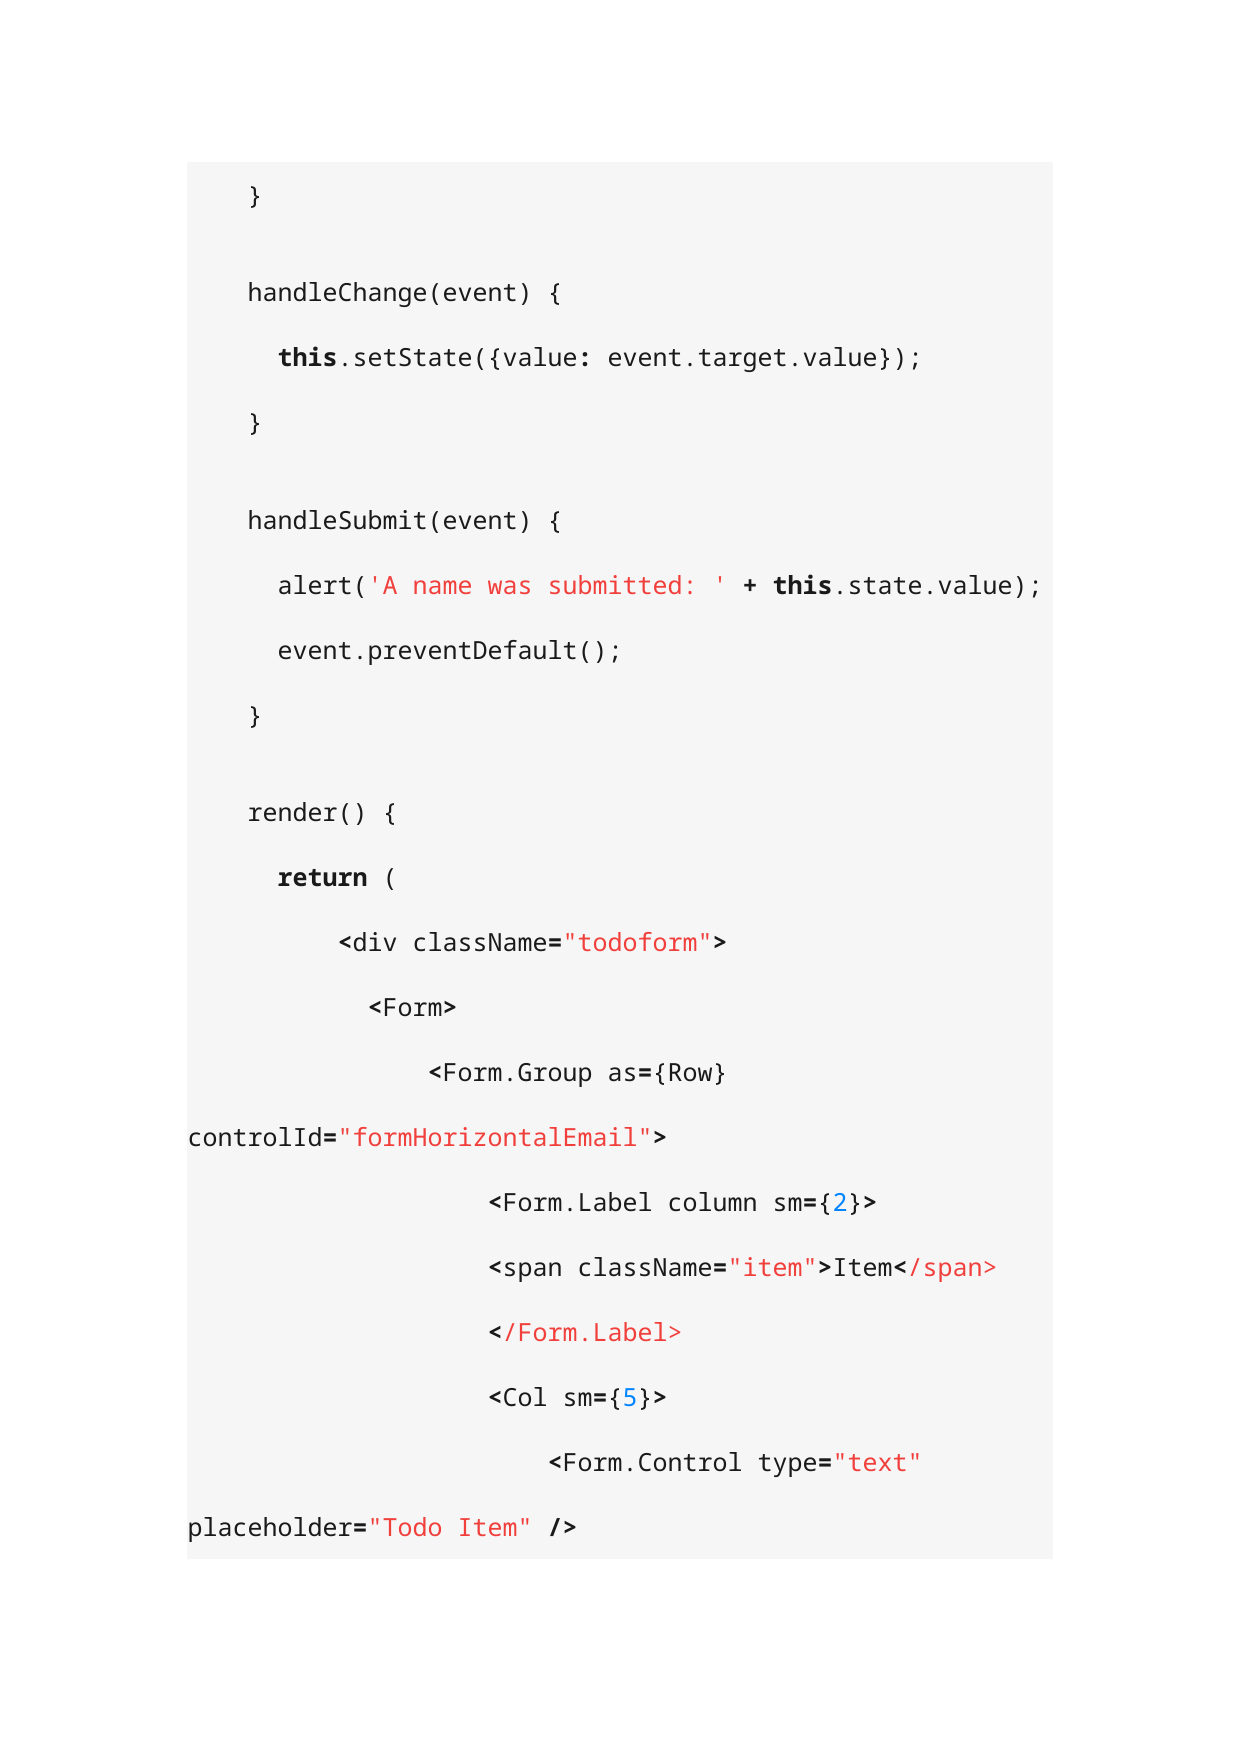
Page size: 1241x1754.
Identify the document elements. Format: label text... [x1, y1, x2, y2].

text return ( [187, 844, 1053, 909]
text handleSubmit(event) { [187, 487, 1053, 552]
text handleChange(event) { [187, 259, 1053, 324]
text <span className="item">Item</span> [187, 1234, 1053, 1299]
text <Form.Group as={Row} controlId="formHorizontalEmail"> [187, 1039, 1053, 1169]
text <Col sm={5}> [187, 1364, 1053, 1429]
text event.preventDefault(); [187, 617, 1053, 682]
text alert('A name was submitted: ' + this.state.value); [187, 552, 1053, 617]
text } [187, 389, 1053, 454]
text <Form.Control type="text" placeholder="Todo Item" /> [187, 1429, 1053, 1559]
text <Form> [187, 974, 1053, 1039]
text <Form.Label column sm={2}> [187, 1169, 1053, 1234]
text this.setState({value: event.target.value}); [187, 324, 1053, 389]
text } [187, 682, 1053, 747]
text render() { [187, 779, 1053, 844]
text <div className="todoform"> [187, 909, 1053, 974]
text </Form.Label> [187, 1299, 1053, 1364]
text } [187, 162, 1053, 227]
